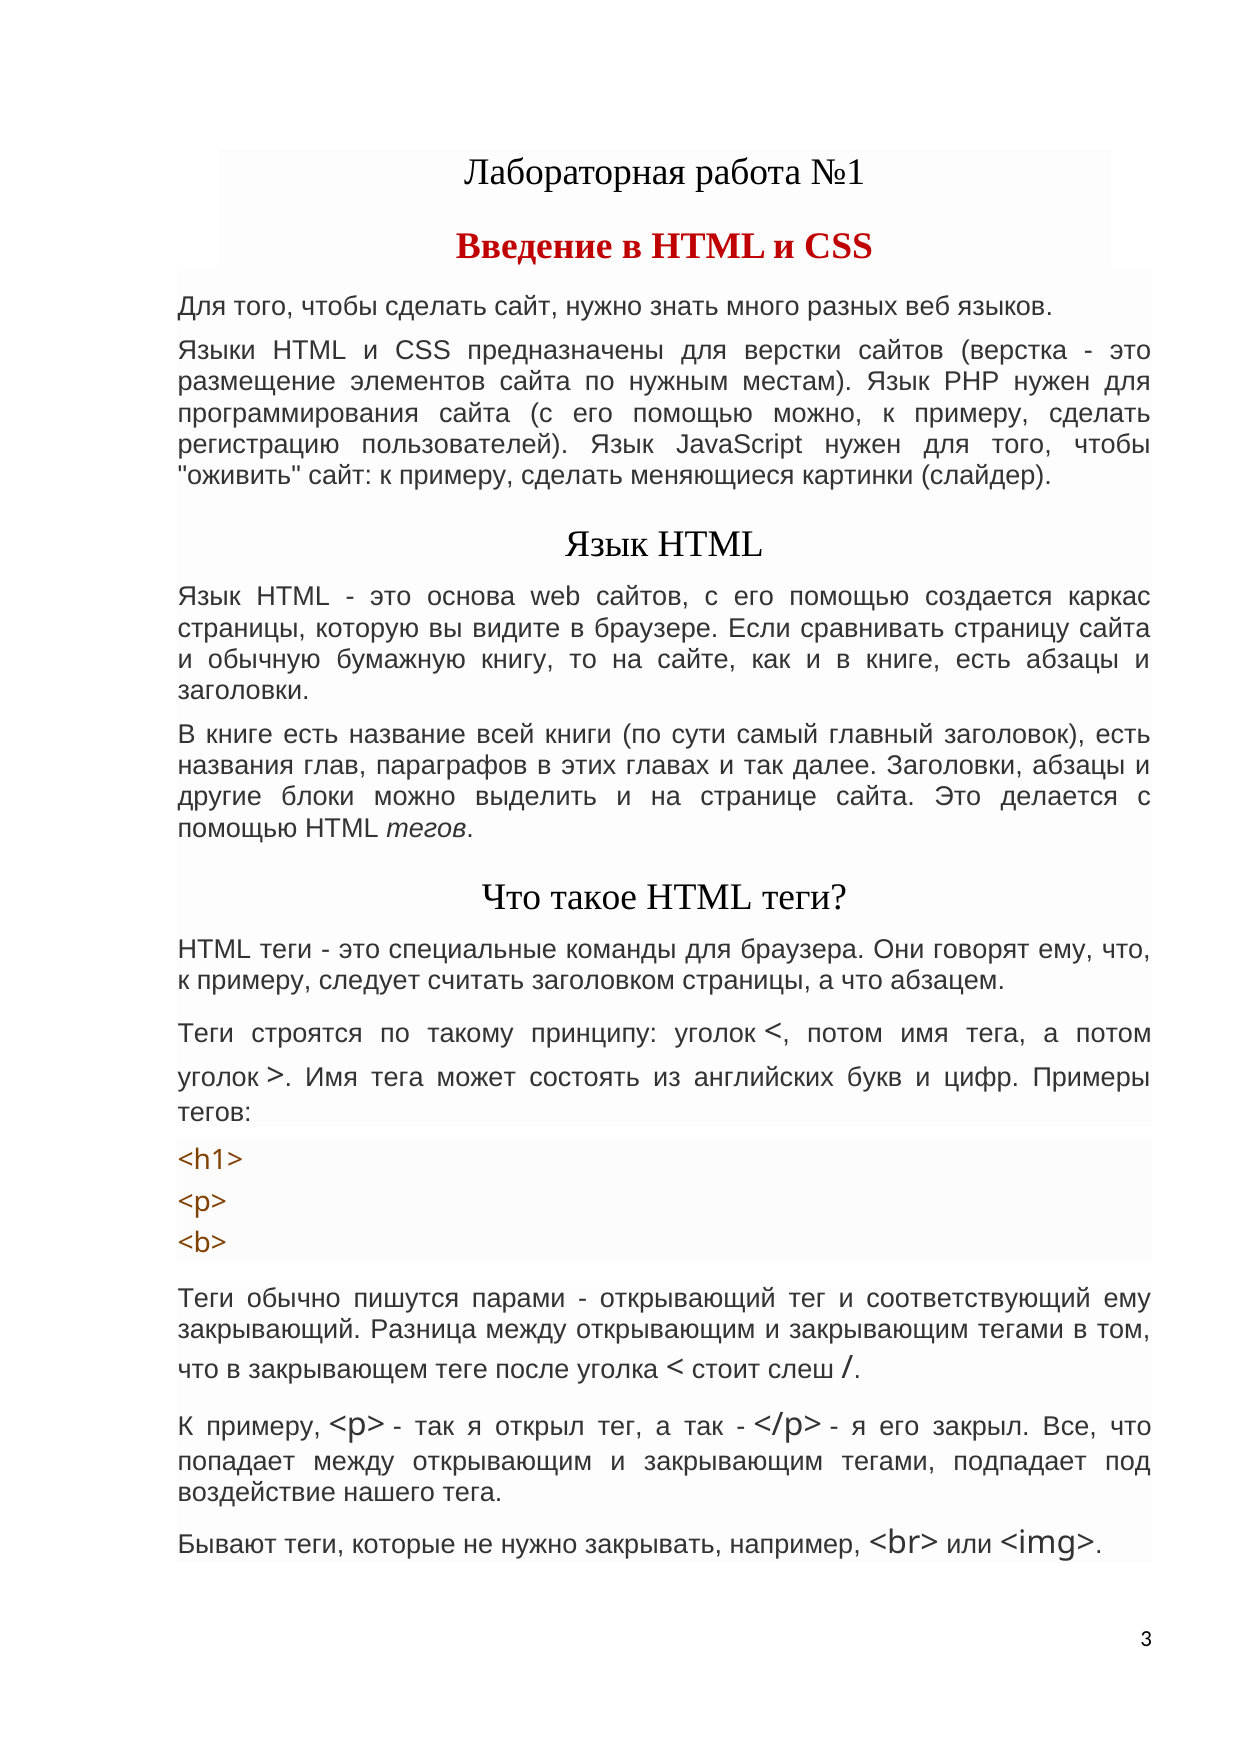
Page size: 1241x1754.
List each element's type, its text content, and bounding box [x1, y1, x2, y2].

text В книге есть название всей книги (по сути самый главный заголовок), есть названия глав, параграфов в этих главах и так далее. Заголовки, абзацы и другие блоки можно выделить и на странице сайта. Это делается с помощью HTML тегов. [177, 718, 1152, 843]
text Язык HTML [177, 522, 1152, 565]
text HTML теги - это специальные команды для браузера. Они говорят ему, что, к примеру, следует считать заголовком страницы, а что абзацем. [177, 933, 1152, 995]
text Бывают теги, которые не нужно закрывать, например, <br> или <img>. [177, 1519, 1152, 1563]
text Теги обычно пишутся парами - открывающий тег и соответствующий ему закрывающий. Разница между открывающим и закрывающим тегами в том, что в закрывающем теге после уголка < стоит слеш /. [177, 1282, 1152, 1388]
text <b> [177, 1222, 1152, 1261]
text <h1> [177, 1139, 1152, 1178]
text Для того, чтобы сделать сайт, нужно знать много разных веб языков. [177, 290, 1152, 322]
text Теги строятся по такому принципу: уголок <, потом имя тега, а потом уголок >. Имя тега может состоять из английских букв и цифр. Примеры тегов: [177, 1008, 1152, 1127]
text <p> [177, 1181, 1152, 1219]
text К примеру, <p> - так я открыл тег, а так - </p> - я его закрыл. Все, что попадает между открывающим и закрывающим тегами, подпадает под воздействие нашего тега. [177, 1401, 1152, 1507]
text Введение в HTML и CSS [218, 224, 1111, 267]
text Что такое HTML теги? [177, 874, 1152, 917]
text Языки HTML и CSS предназначены для верстки сайтов (верстка - это размещение элементов сайта по нужным местам). Язык PHP нужен для программирования сайта (с его помощью можно, к примеру, сделать регистрацию пользователей). Язык JavaScript нужен для того, чтобы "оживить" сайт: к примеру, сделать меняющиеся картинки (слайдер). [177, 334, 1152, 490]
text Лабораторная работа №1 [218, 149, 1111, 192]
text Язык HTML - это основа web сайтов, с его помощью создается каркас страницы, которую вы видите в браузере. Если сравнивать страницу сайта и обычную бумажную книгу, то на сайте, как и в книге, есть абзацы и заголовки. [177, 580, 1152, 705]
